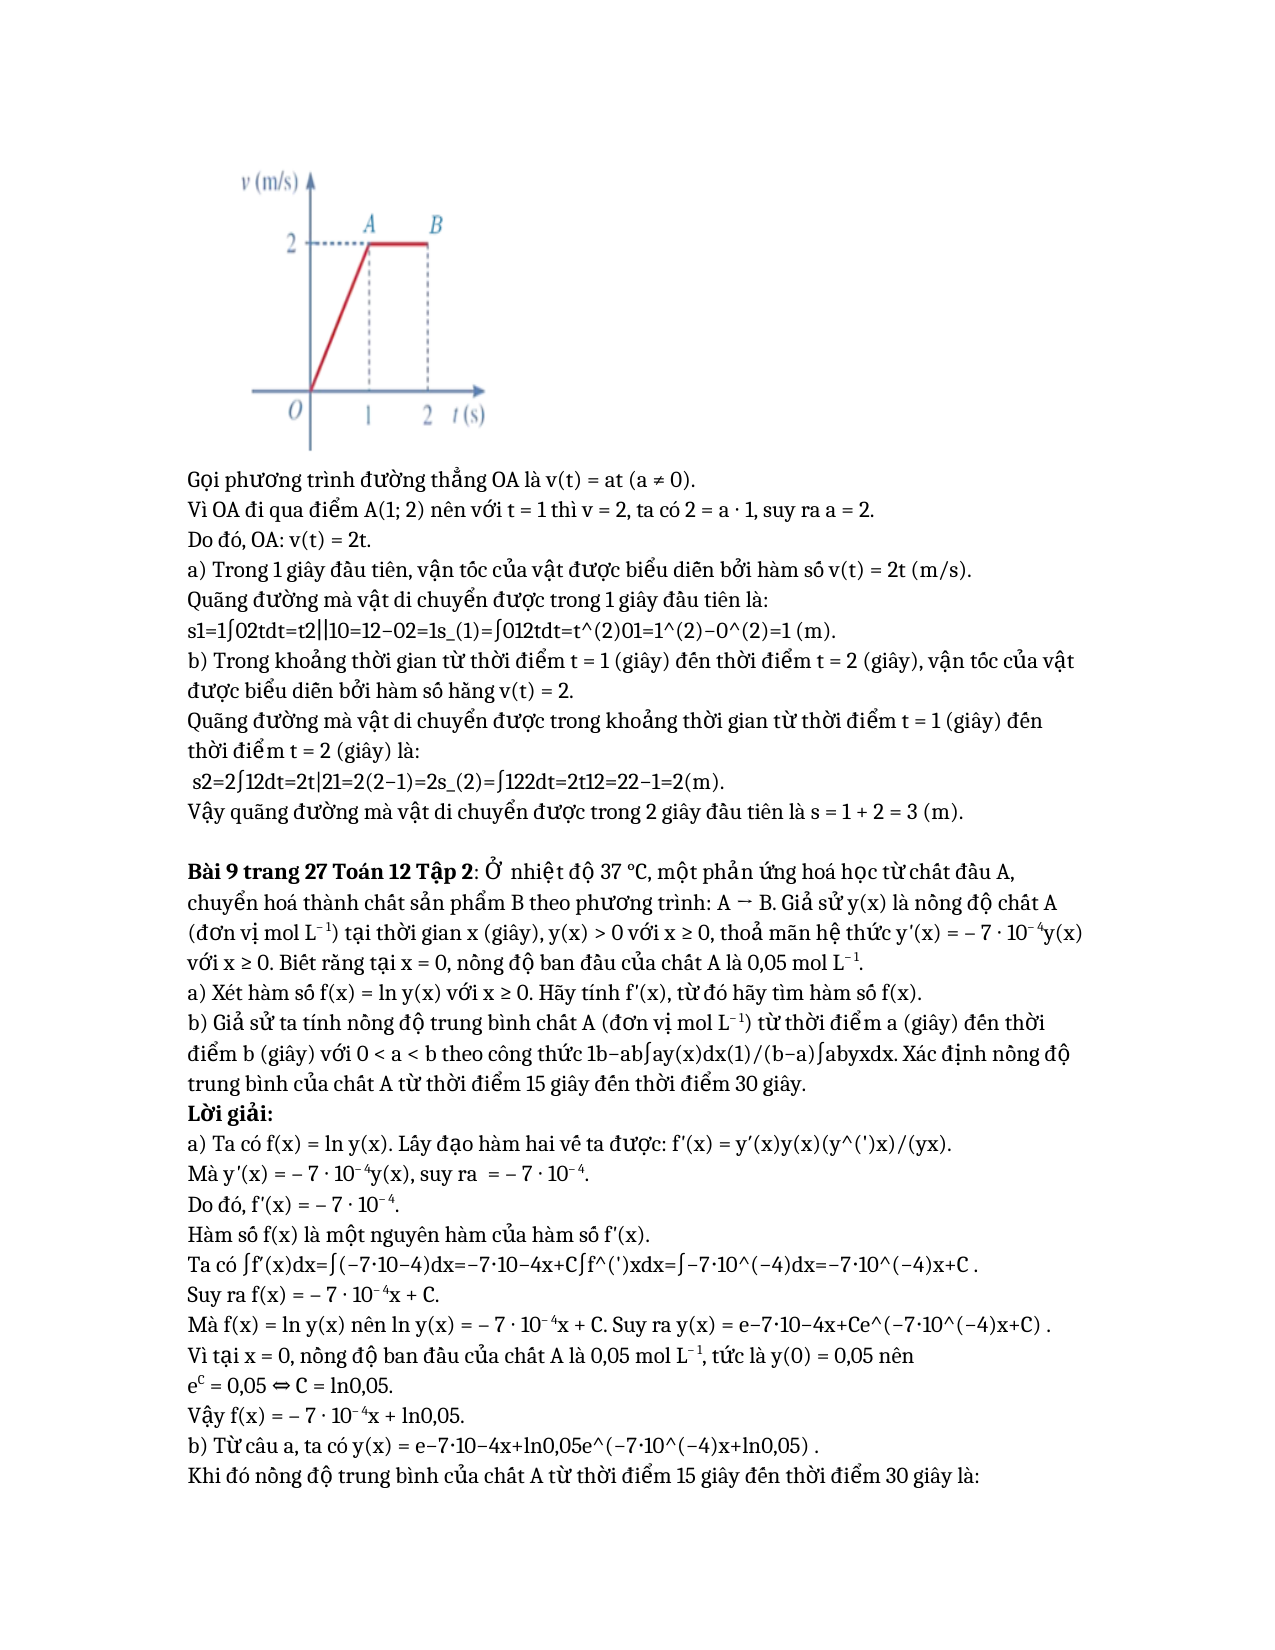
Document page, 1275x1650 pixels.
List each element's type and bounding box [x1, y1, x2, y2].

text [187, 150, 1087, 1489]
picture [206, 150, 519, 463]
